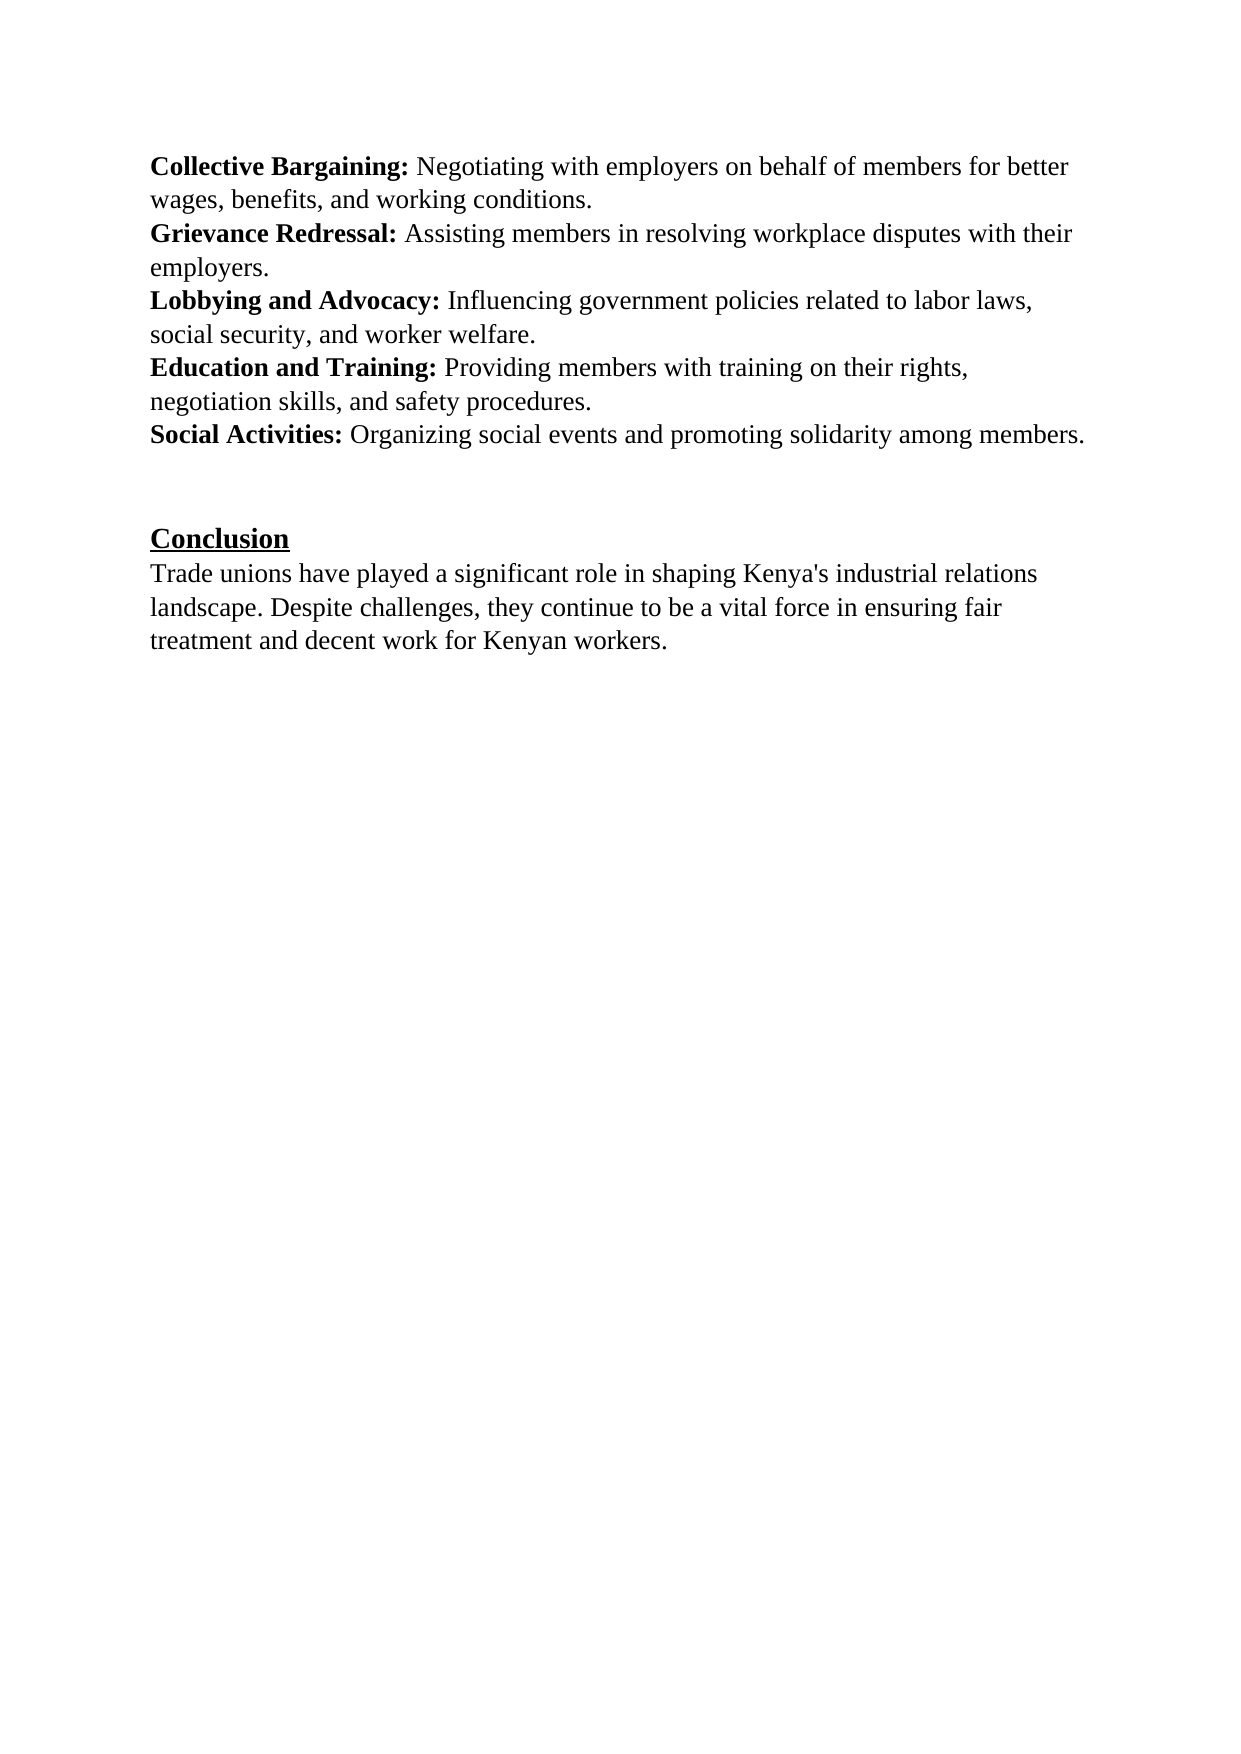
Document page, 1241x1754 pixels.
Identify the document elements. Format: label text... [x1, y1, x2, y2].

text Collective Bargaining: Negotiating with employers on behalf of members for better wages, benefits, and working conditions. Grievance Redressal: Assisting members in resolving workplace disputes with their employers. Lobbying and Advocacy: Influencing government policies related to labor laws, social security, and worker welfare. Education and Training: Providing members with training on their rights, negotiation skills, and safety procedures. Social Activities: Organizing social events and promoting solidarity among members. [150, 150, 1090, 449]
text Conclusion Trade unions have played a significant role in shaping Kenya's industrial relations landscape. Despite challenges, they continue to be a vital force in ensuring fair treatment and decent work for Kenyan workers. [150, 521, 1090, 656]
